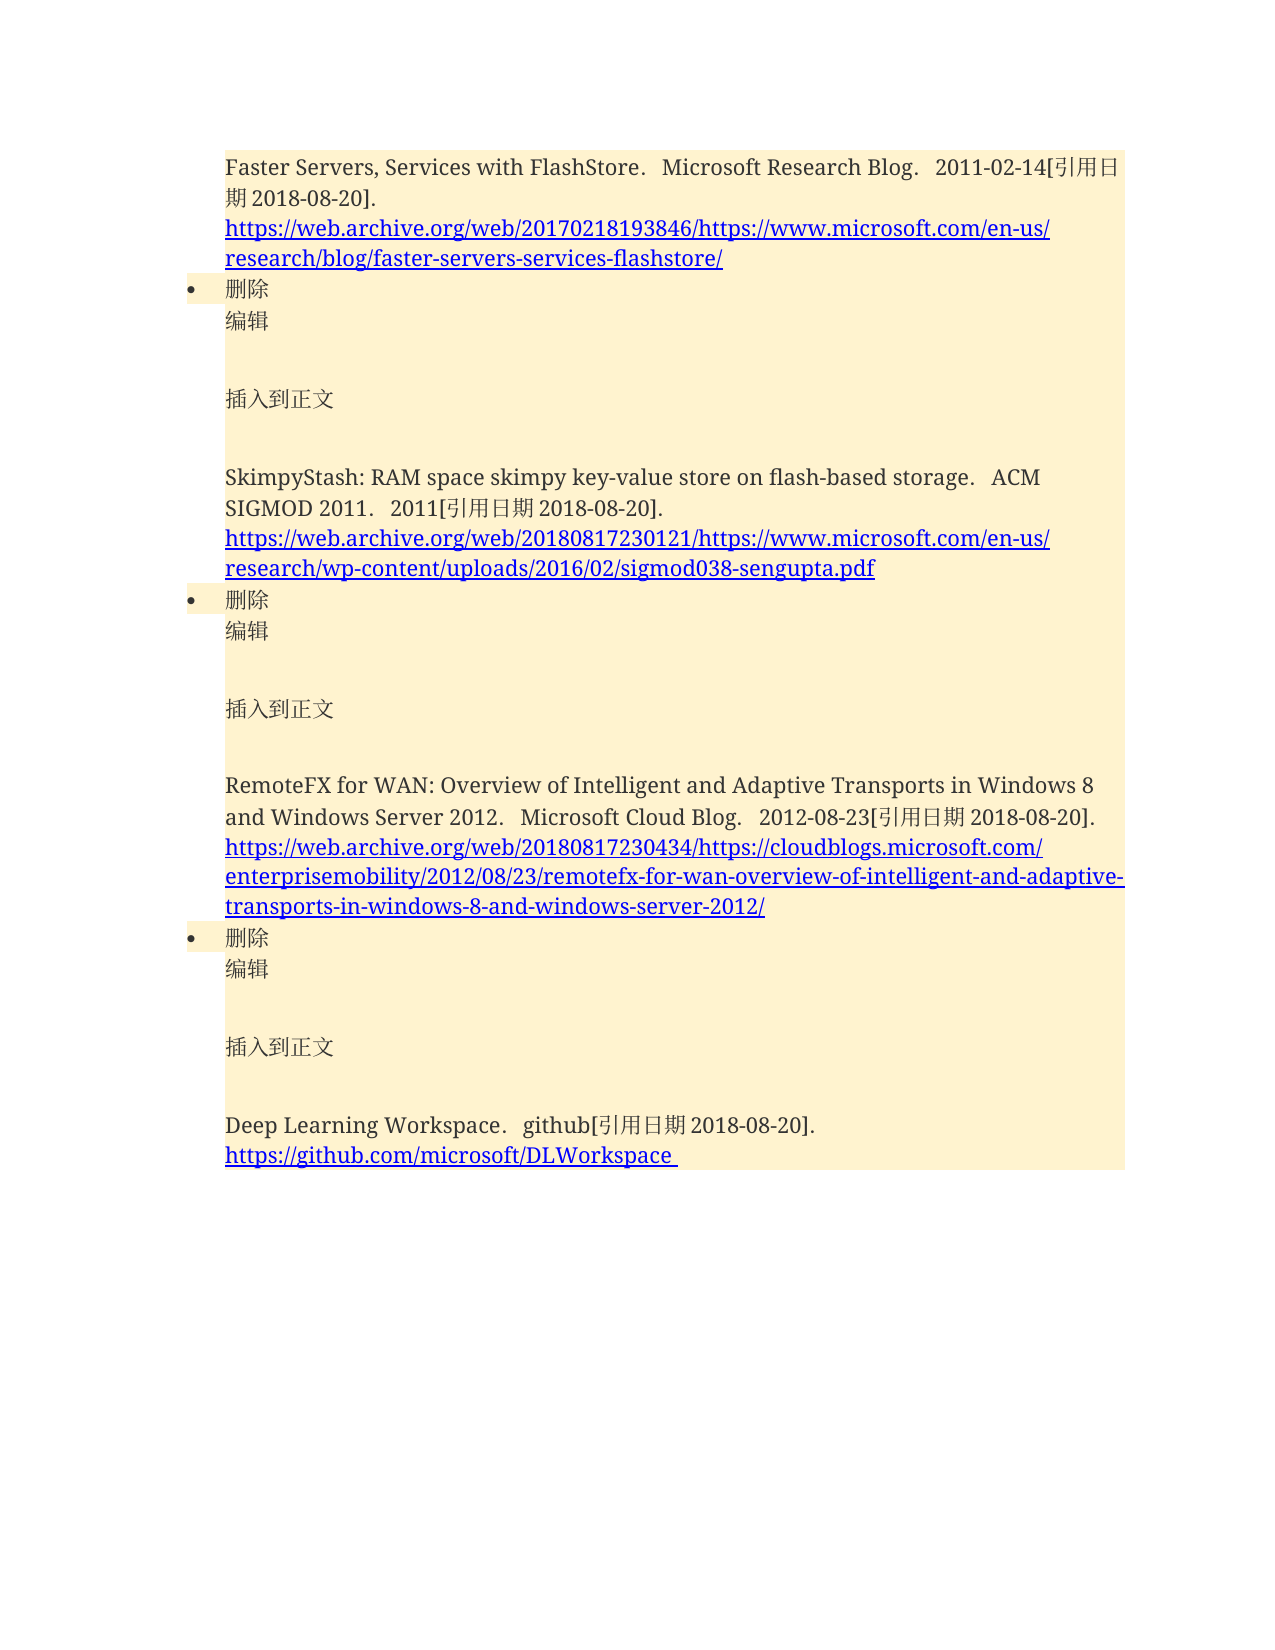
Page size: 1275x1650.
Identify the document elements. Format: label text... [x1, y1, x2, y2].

text RemoteFX for WAN: Overview of Intelligent and Adaptive Transports in Windows 8 and Windows Server 2012．Microsoft Cloud Blog．2012-08-23[引用日期2018-08-20]． [225, 770, 1125, 832]
list 删除 [187, 273, 1125, 304]
text SkimpyStash: RAM space skimpy key-value store on flash-based storage．ACM SIGMOD 2011．2011[引用日期2018-08-20]． [225, 460, 1125, 523]
text 插入到正文 [225, 1030, 1125, 1092]
text 编辑 [225, 952, 1125, 1014]
text 插入到正文 [225, 692, 1125, 753]
text 编辑 [225, 304, 1125, 366]
text Faster Servers, Services with FlashStore．Microsoft Research Blog．2011-02-14[引用日期2018-08-20]． [225, 150, 1125, 213]
text https://github.com/microsoft/DLWorkspace [225, 1140, 1125, 1170]
list 删除 [187, 921, 1125, 952]
text Deep Learning Workspace．github[引用日期2018-08-20]． [225, 1108, 1125, 1140]
text 插入到正文 [225, 382, 1125, 443]
list 删除 [187, 583, 1125, 614]
text 编辑 [225, 614, 1125, 676]
text https://web.archive.org/web/20170218193846/https://www.microsoft.com/en-us/research/blog/faster-servers-services-flashstore/ [225, 213, 1125, 273]
text https://web.archive.org/web/20180817230434/https://cloudblogs.microsoft.com/enterprisemobility/2012/08/23/remotefx-for-wan-overview-of-intelligent-and-adaptive-transports-in-windows-8-and-windows-server-2012/ [225, 832, 1125, 886]
text https://web.archive.org/web/20180817230434/https://cloudblogs.microsoft.com/enterprisemobility/2012/08/23/remotefx-for-wan-overview-of-intelligent-and-adaptive-transports-in-windows-8-and-windows-server-2012/ [225, 888, 1125, 921]
text https://web.archive.org/web/20180817230121/https://www.microsoft.com/en-us/research/wp-content/uploads/2016/02/sigmod038-sengupta.pdf [225, 523, 1125, 583]
